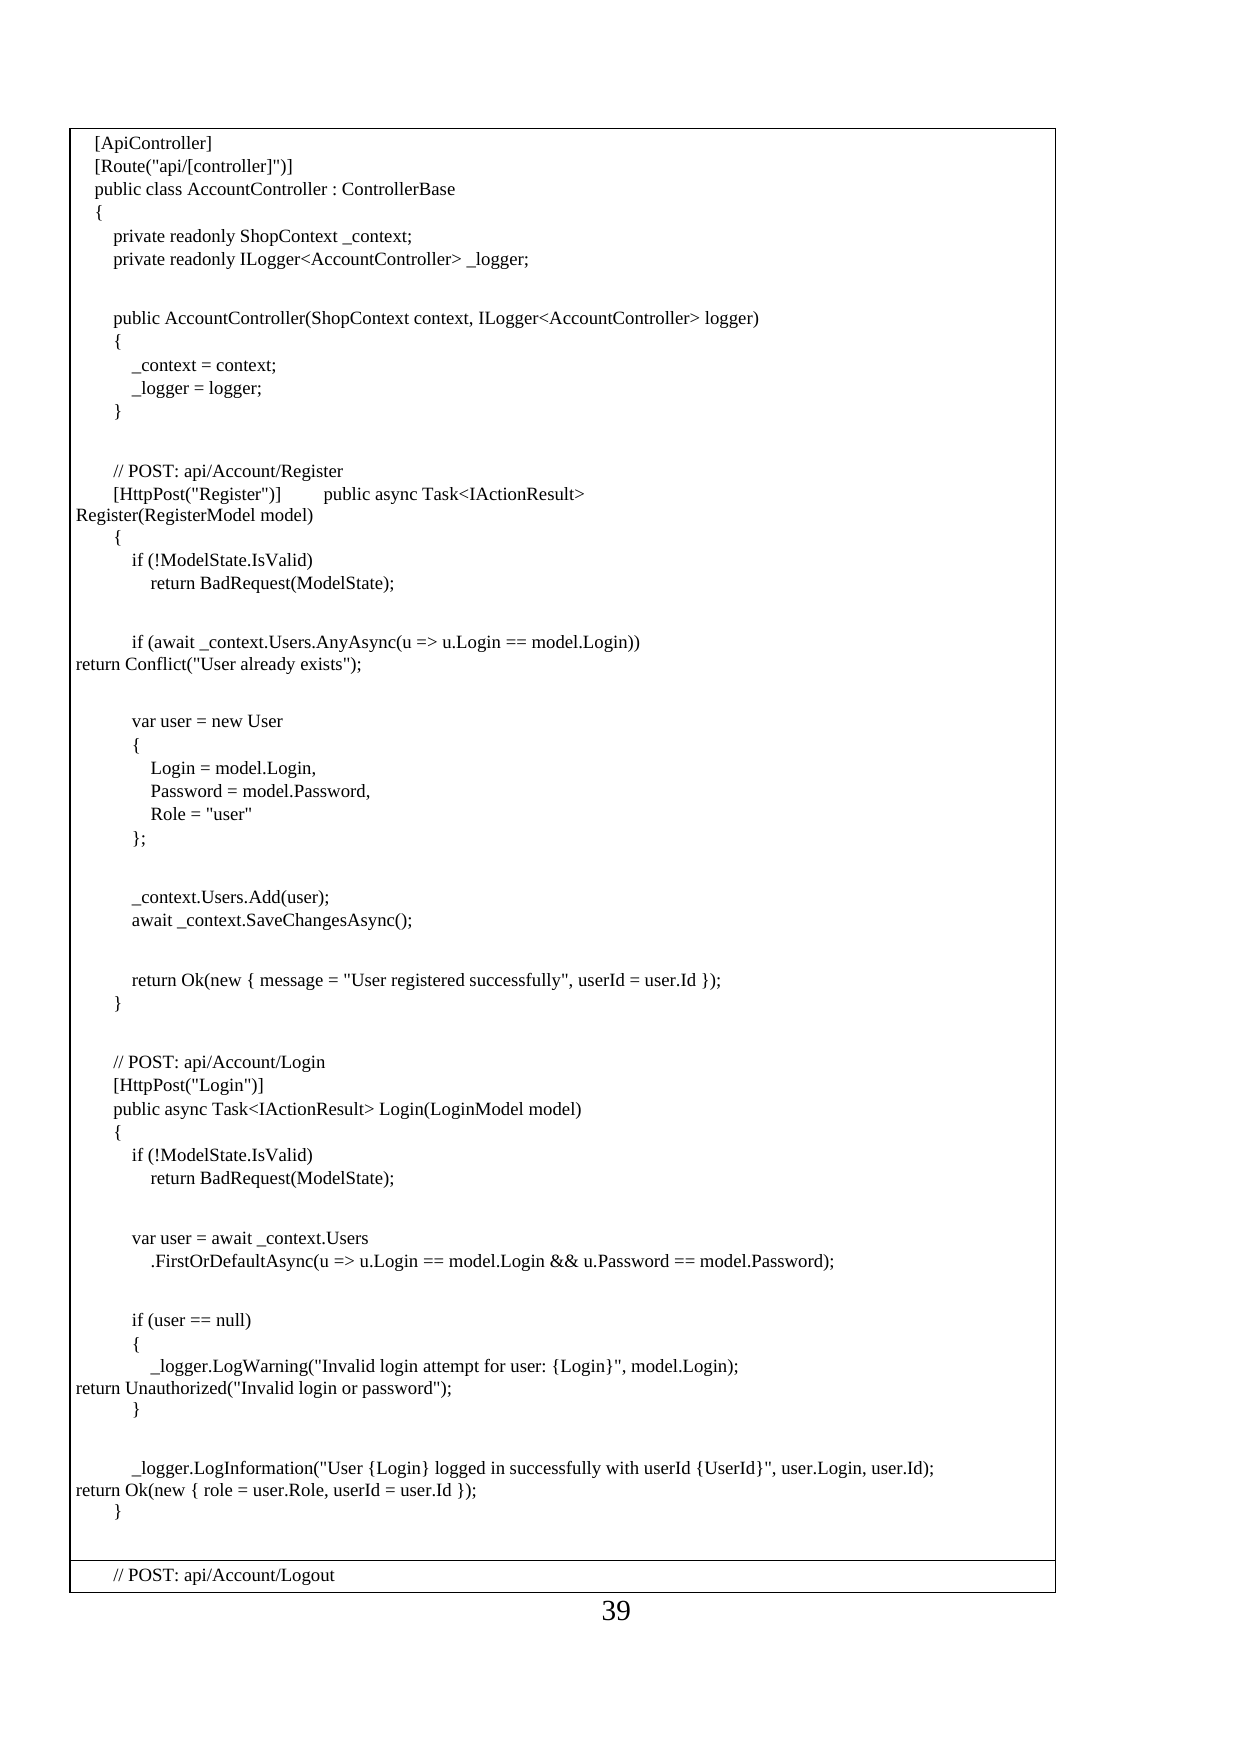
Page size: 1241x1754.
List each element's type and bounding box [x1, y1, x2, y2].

table_cell [71, 1561, 1055, 1592]
table_header [71, 129, 1055, 1560]
